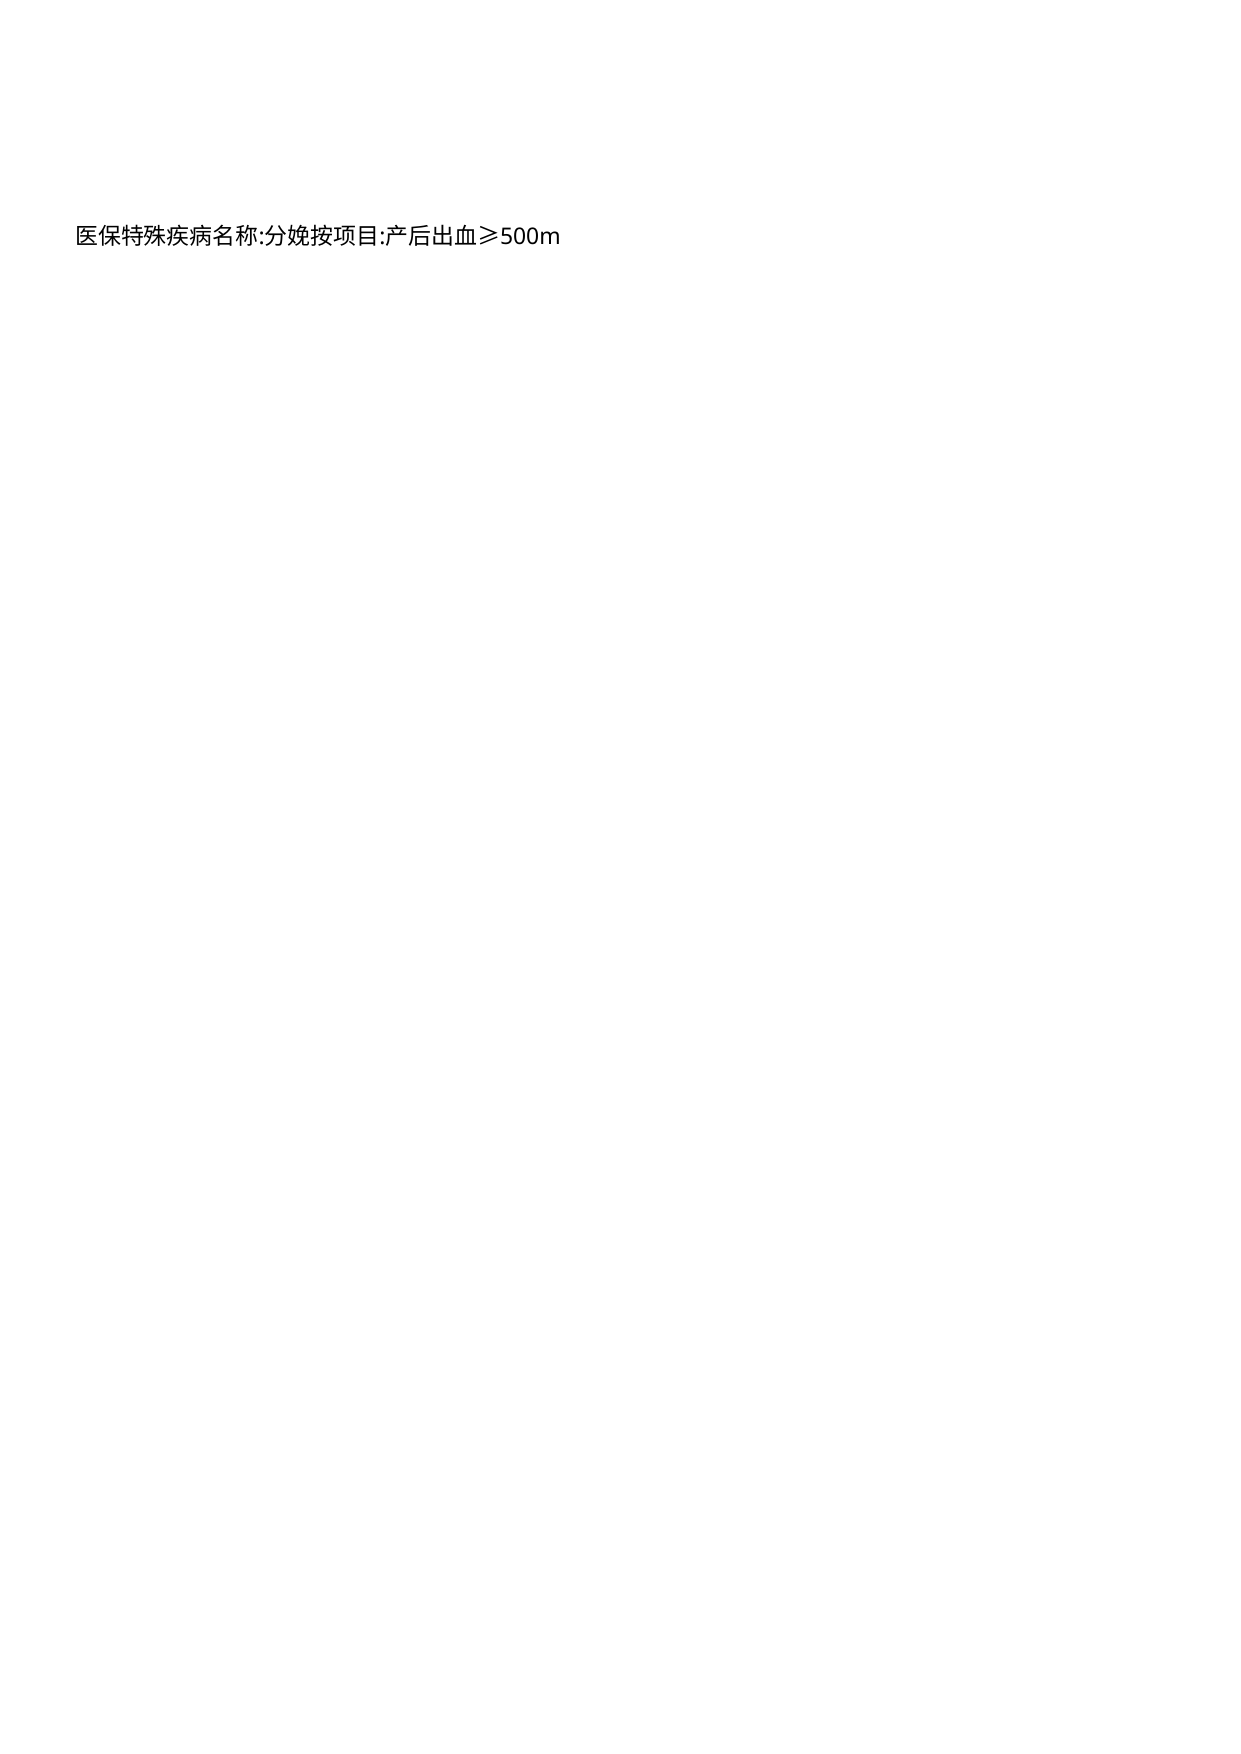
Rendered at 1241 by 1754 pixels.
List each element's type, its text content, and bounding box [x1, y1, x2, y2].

text 医保特殊疾病名称:分娩按项目:产后出血≥500m [75, 224, 1090, 250]
